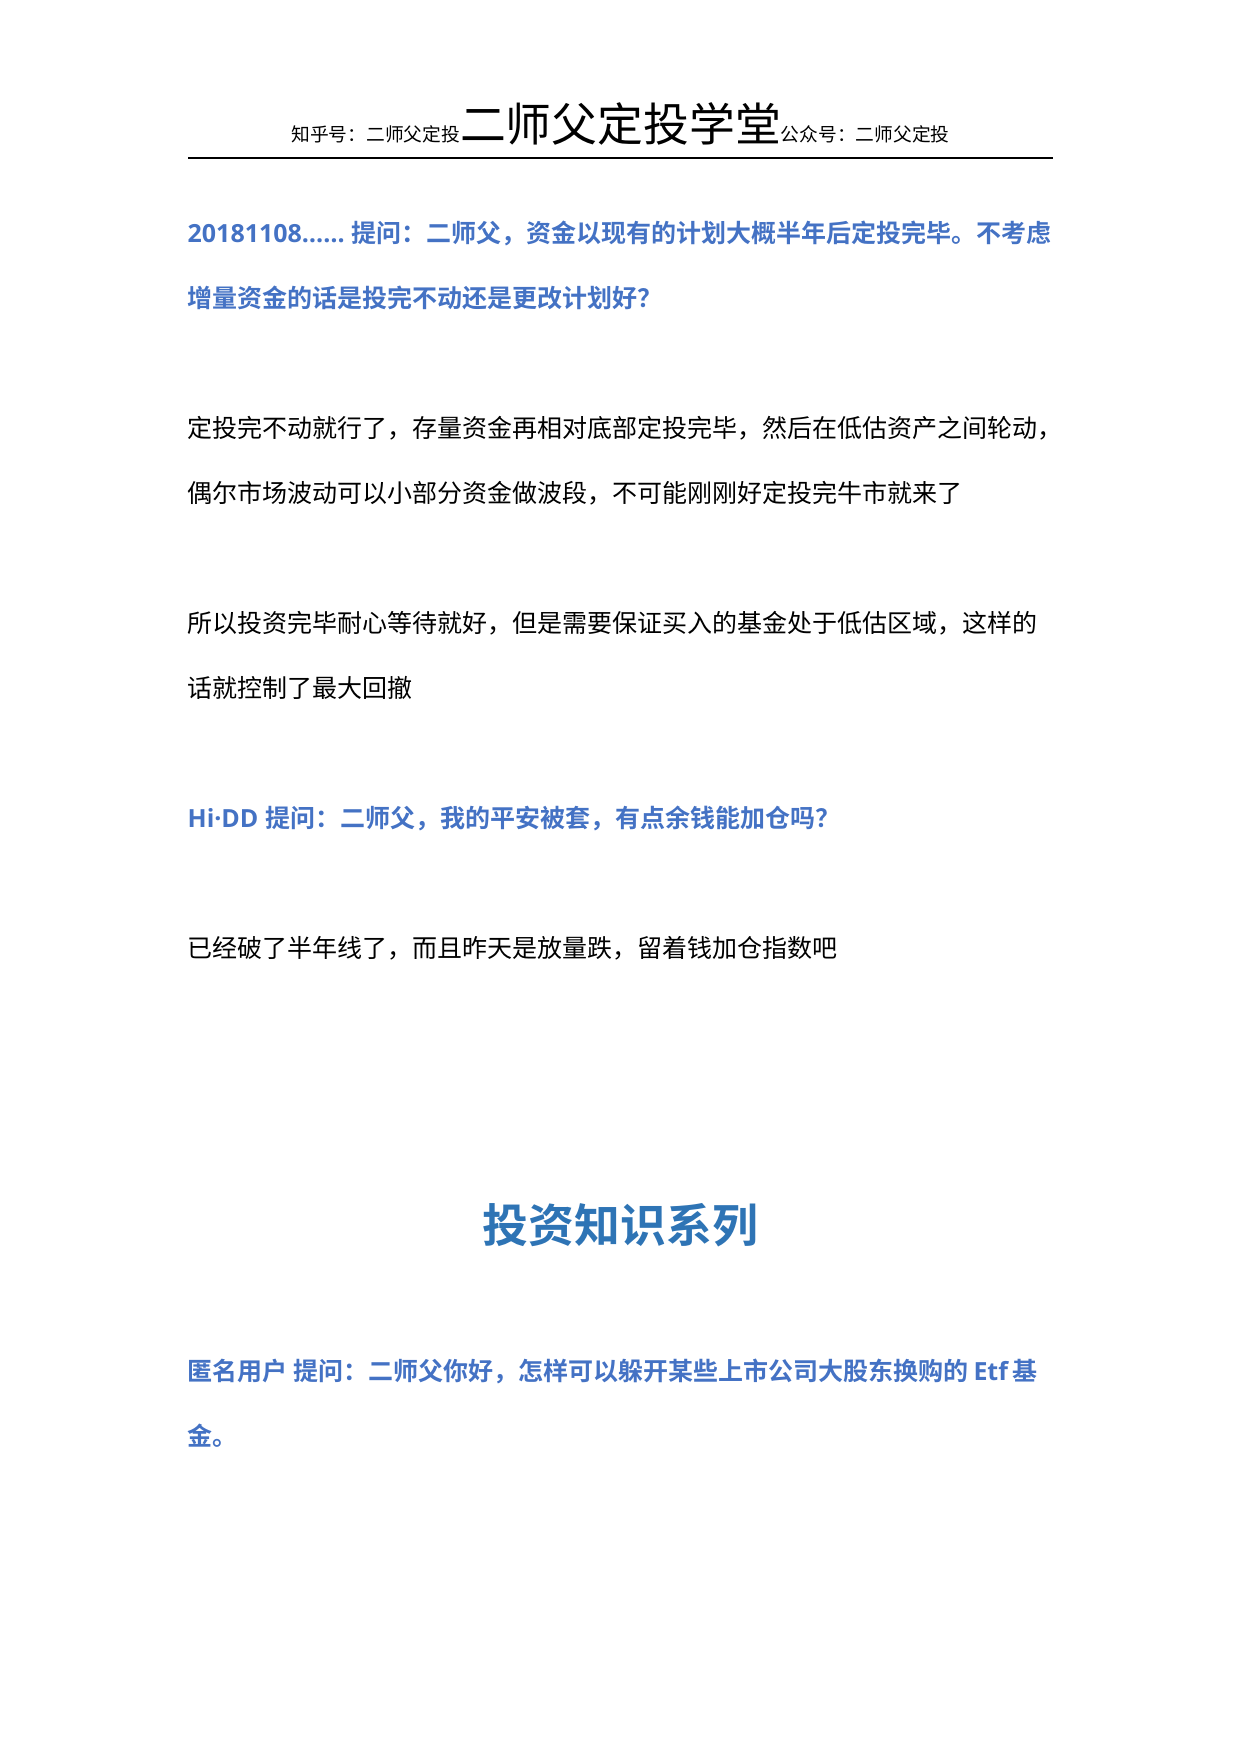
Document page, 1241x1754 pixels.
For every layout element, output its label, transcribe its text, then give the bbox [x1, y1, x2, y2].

text 已经破了半年线了，而且昨天是放量跌，留着钱加仓指数吧 [187, 914, 1053, 979]
text 投资知识系列 [187, 1174, 1053, 1272]
text 所以投资完毕耐心等待就好，但是需要保证买入的基金处于低估区域，这样的话就控制了最大回撤 [187, 589, 1053, 719]
text 20181108…… 提问：二师父，资金以现有的计划大概半年后定投完毕。不考虑增量资金的话是投完不动还是更改计划好？ [187, 199, 1053, 329]
text Hi·DD 提问：二师父，我的平安被套，有点余钱能加仓吗？ [187, 784, 1053, 849]
text 定投完不动就行了，存量资金再相对底部定投完毕，然后在低估资产之间轮动，偶尔市场波动可以小部分资金做波段，不可能刚刚好定投完牛市就来了 [187, 394, 1053, 524]
text 匿名用户 提问：二师父你好，怎样可以躲开某些上市公司大股东换购的Etf基金。 [187, 1337, 1053, 1467]
